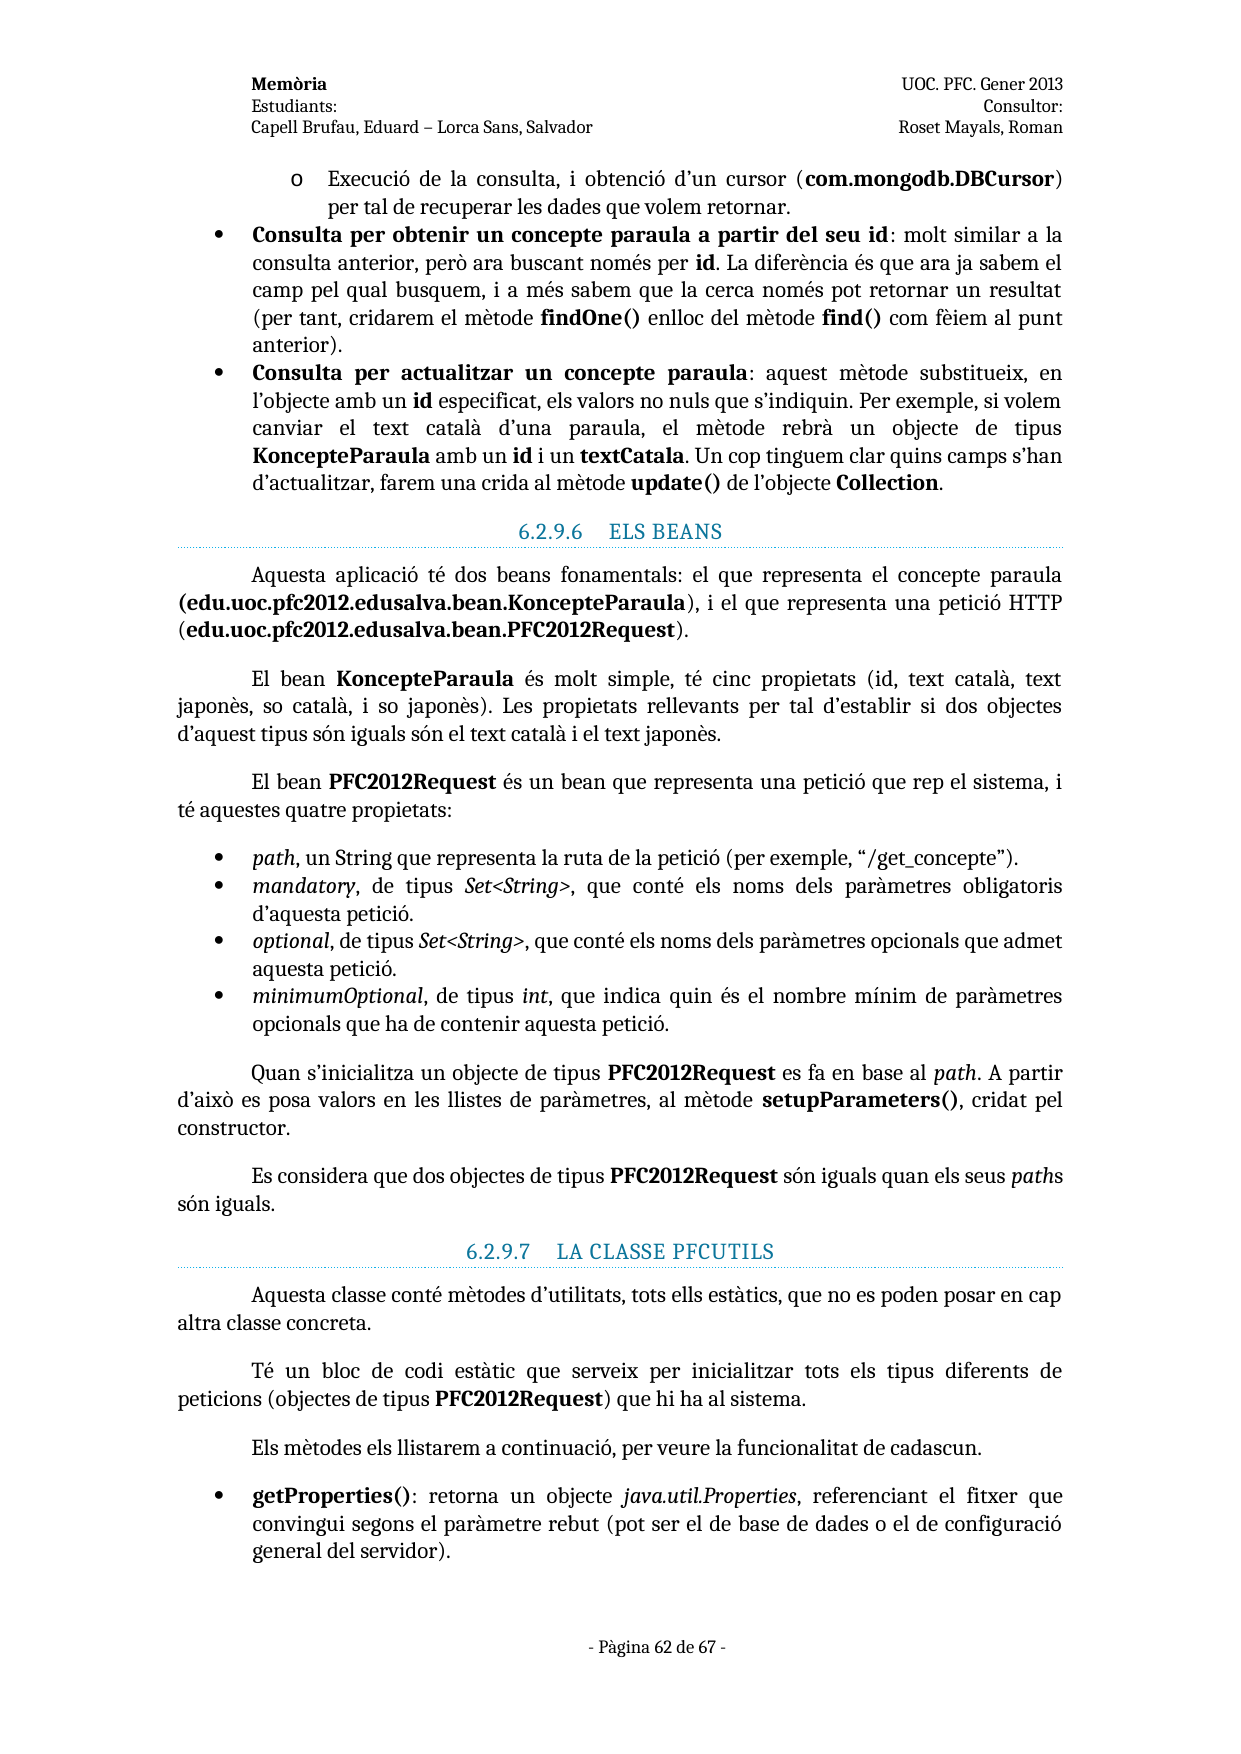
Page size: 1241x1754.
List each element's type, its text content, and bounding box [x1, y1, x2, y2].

list getProperties(): retorna un objecte java.util.Properties, referenciant el fitxer que convingui segons el paràmetre rebut (pot ser el de base de dades o el de configuració general del servidor). [215, 1483, 1063, 1564]
list mandatory, de tipus Set<String>, que conté els noms dels paràmetres obligatoris d’aquesta petició. [215, 873, 1063, 927]
list path, un String que representa la ruta de la petició (per exemple, “/get_concepte”). [215, 845, 1063, 872]
subtitle Els Beans [177, 519, 1063, 548]
text Es considera que dos objectes de tipus PFC2012Request són iguals quan els seus paths són iguals. [177, 1163, 1063, 1217]
list optional, de tipus Set<String>, que conté els noms dels paràmetres opcionals que admet aquesta petició. [215, 928, 1063, 982]
list Consulta per obtenir un concepte paraula a partir del seu id: molt similar a la consulta anterior, però ara buscant només per id. La diferència és que ara ja sabem el camp pel qual busquem, i a més sabem que la cerca només pot retornar un resultat (per tant, cridarem el mètode findOne() enlloc del mètode find() com fèiem al punt anterior). [215, 222, 1063, 358]
text Quan s’inicialitza un objecte de tipus PFC2012Request es fa en base al path. A partir d’això es posa valors en les llistes de paràmetres, al mètode setupParameters(), cridat pel constructor. [177, 1059, 1063, 1141]
text Aquesta classe conté mètodes d’utilitats, tots ells estàtics, que no es poden posar en cap altra classe concreta. [177, 1282, 1063, 1336]
text Té un bloc de codi estàtic que serveix per inicialitzar tots els tipus diferents de peticions (objectes de tipus PFC2012Request) que hi ha al sistema. [177, 1358, 1063, 1412]
text El bean KoncepteParaula és molt simple, té cinc propietats (id, text català, text japonès, so català, i so japonès). Les propietats rellevants per tal d’establir si dos objectes d’aquest tipus són iguals són el text català i el text japonès. [177, 666, 1063, 747]
subtitle La classe PFCUtils [177, 1239, 1063, 1268]
text Els mètodes els llistarem a continuació, per veure la funcionalitat de cadascun. [177, 1434, 1063, 1461]
list minimumOptional, de tipus int, que indica quin és el nombre mínim de paràmetres opcionals que ha de contenir aquesta petició. [215, 983, 1063, 1037]
text El bean PFC2012Request és un bean que representa una petició que rep el sistema, i té aquestes quatre propietats: [177, 769, 1063, 823]
list Execució de la consulta, i obtenció d’un cursor (com.mongodb.DBCursor) per tal de recuperar les dades que volem retornar. [290, 165, 1063, 221]
text Aquesta aplicació té dos beans fonamentals: el que representa el concepte paraula (edu.uoc.pfc2012.edusalva.bean.KoncepteParaula), i el que representa una petició HTTP (edu.uoc.pfc2012.edusalva.bean.PFC2012Request). [177, 562, 1063, 643]
list Consulta per actualitzar un concepte paraula: aquest mètode substitueix, en l’objecte amb un id especificat, els valors no nuls que s’indiquin. Per exemple, si volem canviar el text català d’una paraula, el mètode rebrà un objecte de tipus KoncepteParaula amb un id i un textCatala. Un cop tinguem clar quins camps s’han d’actualitzar, farem una crida al mètode update() de l’objecte Collection. [215, 360, 1063, 497]
